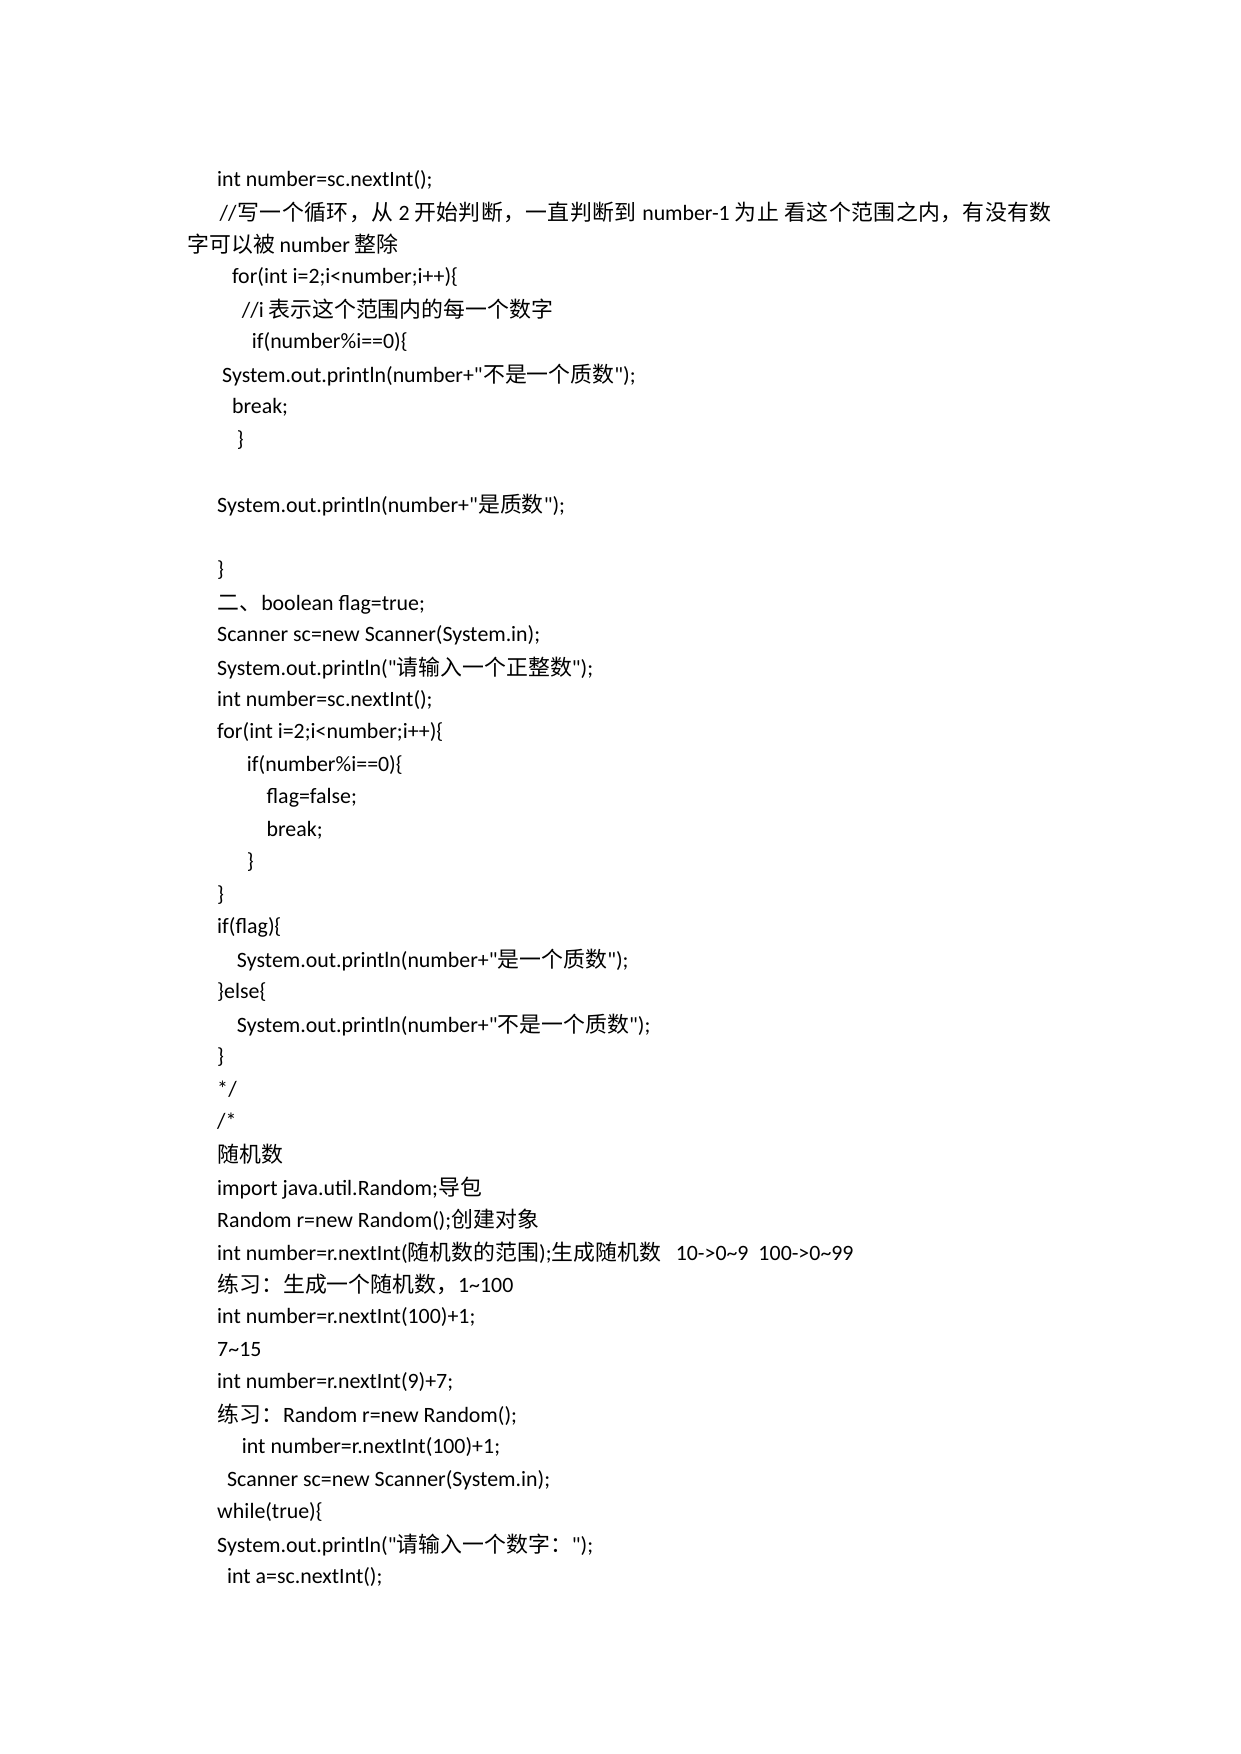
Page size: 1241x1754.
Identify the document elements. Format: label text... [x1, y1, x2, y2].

text } [187, 422, 1053, 454]
text 7~15 [187, 1332, 1053, 1364]
text int a=sc.nextInt(); [187, 1559, 1053, 1592]
text 练习：Random r=new Random(); [187, 1397, 1053, 1429]
text Scanner sc=new Scanner(System.in); [187, 1462, 1053, 1494]
text //i表示这个范围内的每一个数字 [187, 292, 1053, 324]
text 练习：生成一个随机数，1~100 [187, 1267, 1053, 1299]
text int number=sc.nextInt(); [187, 682, 1053, 714]
text if(number%i==0){ [187, 747, 1053, 779]
text } [187, 844, 1053, 877]
text System.out.println("请输入一个正整数"); [187, 649, 1053, 682]
text System.out.println(number+"是质数"); [187, 487, 1053, 519]
text int number=r.nextInt(100)+1; [187, 1429, 1053, 1462]
text System.out.println(number+"是一个质数"); [187, 942, 1053, 974]
text } [187, 552, 1053, 584]
text int number=r.nextInt(9)+7; [187, 1364, 1053, 1397]
text for(int i=2;i<number;i++){ [187, 259, 1053, 292]
text System.out.println(number+"不是一个质数"); [187, 357, 1053, 389]
text } [187, 1039, 1053, 1072]
text System.out.println(number+"不是一个质数"); [187, 1007, 1053, 1039]
text while(true){ [187, 1494, 1053, 1527]
text import java.util.Random;导包 [187, 1169, 1053, 1202]
text if(number%i==0){ [187, 324, 1053, 357]
text 随机数 [187, 1137, 1053, 1169]
text for(int i=2;i<number;i++){ [187, 714, 1053, 747]
text System.out.println("请输入一个数字："); [187, 1527, 1053, 1559]
text break; [187, 389, 1053, 422]
text int number=r.nextInt(100)+1; [187, 1299, 1053, 1332]
text Random r=new Random();创建对象 [187, 1202, 1053, 1234]
text //写一个循环，从2开始判断，一直判断到number-1为止 看这个范围之内，有没有数字可以被number整除 [187, 194, 1053, 259]
text Scanner sc=new Scanner(System.in); [187, 617, 1053, 649]
text break; [187, 812, 1053, 844]
text */ [187, 1072, 1053, 1104]
text }else{ [187, 974, 1053, 1007]
text /* [187, 1104, 1053, 1137]
text int number=r.nextInt(随机数的范围);生成随机数 10->0~9 100->0~99 [187, 1234, 1053, 1267]
text 二、boolean flag=true; [187, 584, 1053, 617]
text } [187, 877, 1053, 909]
text if(flag){ [187, 909, 1053, 942]
text flag=false; [187, 779, 1053, 812]
text int number=sc.nextInt(); [187, 162, 1053, 194]
